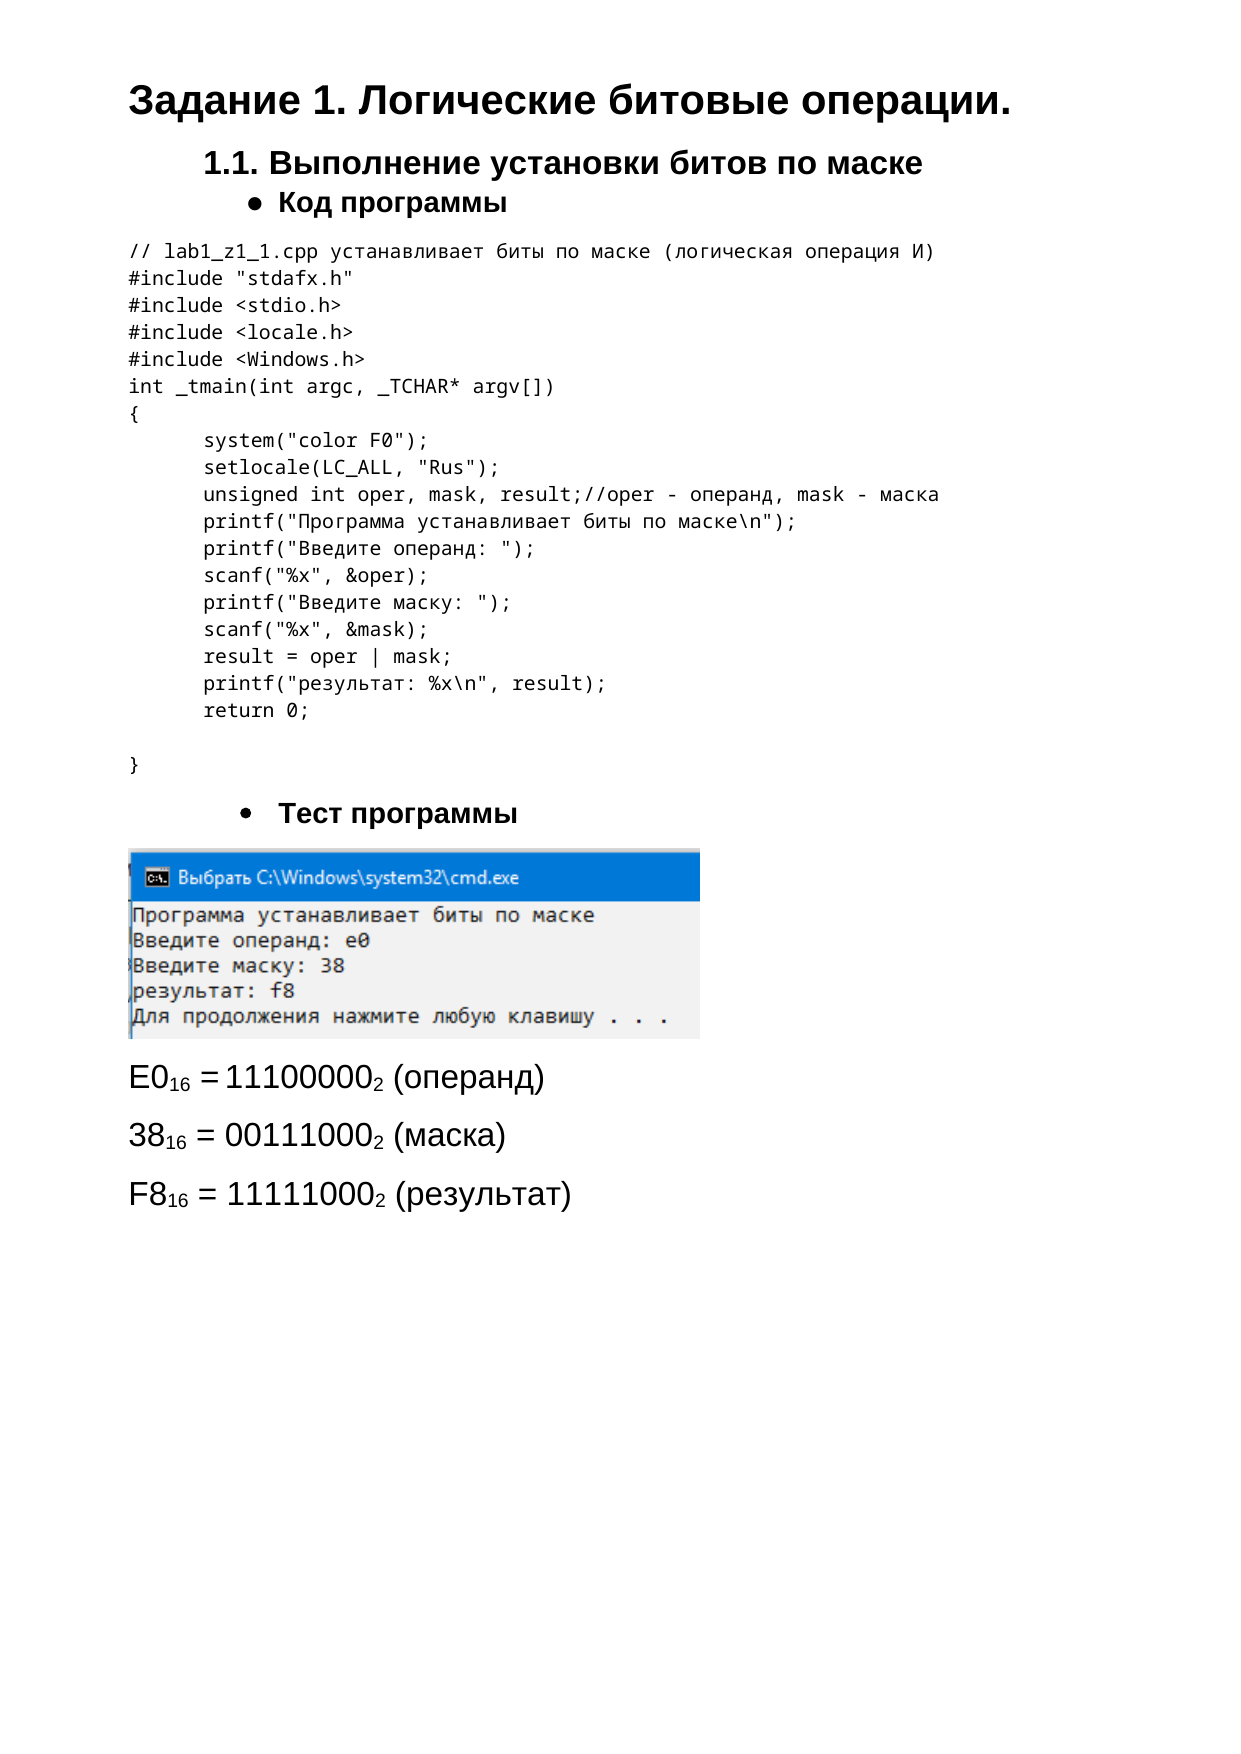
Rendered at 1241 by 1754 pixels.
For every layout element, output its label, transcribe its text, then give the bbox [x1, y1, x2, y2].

text #include "stdafx.h" [128, 264, 1165, 292]
text printf("Программа устанавливает биты по маске\n"); [128, 507, 1165, 534]
text E016 = 111000002 (операнд) [128, 1057, 1165, 1096]
text } [128, 750, 1165, 777]
text unsigned int oper, mask, result;//oper - операнд, mask - маска [128, 480, 1165, 507]
picture [128, 848, 700, 1039]
text #include <stdio.h> [128, 292, 1165, 318]
list Выполнение установки битов по маске [203, 143, 1165, 182]
text F816 = 111110002 (результат) [128, 1174, 1165, 1212]
text return 0; [128, 696, 1165, 723]
text scanf("%x", &mask); [128, 615, 1165, 642]
text setlocale(LC_ALL, "Rus"); [128, 453, 1165, 480]
text // lab1_z1_1.cpp устанавливает биты по маске (логическая операция И) [128, 238, 1165, 264]
text Задание 1. Логические битовые операции. [128, 75, 1165, 123]
list Тест программы [241, 796, 1165, 830]
text int _tmain(int argc, _TCHAR* argv[]) [128, 372, 1165, 399]
text printf("Введите операнд: "); [128, 534, 1165, 561]
text system("color F0"); [128, 426, 1165, 453]
text result = oper | mask; [128, 642, 1165, 669]
list Код программы [163, 185, 1165, 218]
text printf("Введите маску: "); [128, 588, 1165, 615]
text scanf("%x", &oper); [128, 561, 1165, 588]
text { [128, 399, 1165, 426]
text printf("результат: %x\n", result); [128, 669, 1165, 696]
text #include <Windows.h> [128, 346, 1165, 372]
text 3816 = 001110002 (маска) [128, 1116, 1165, 1154]
text #include <locale.h> [128, 318, 1165, 346]
